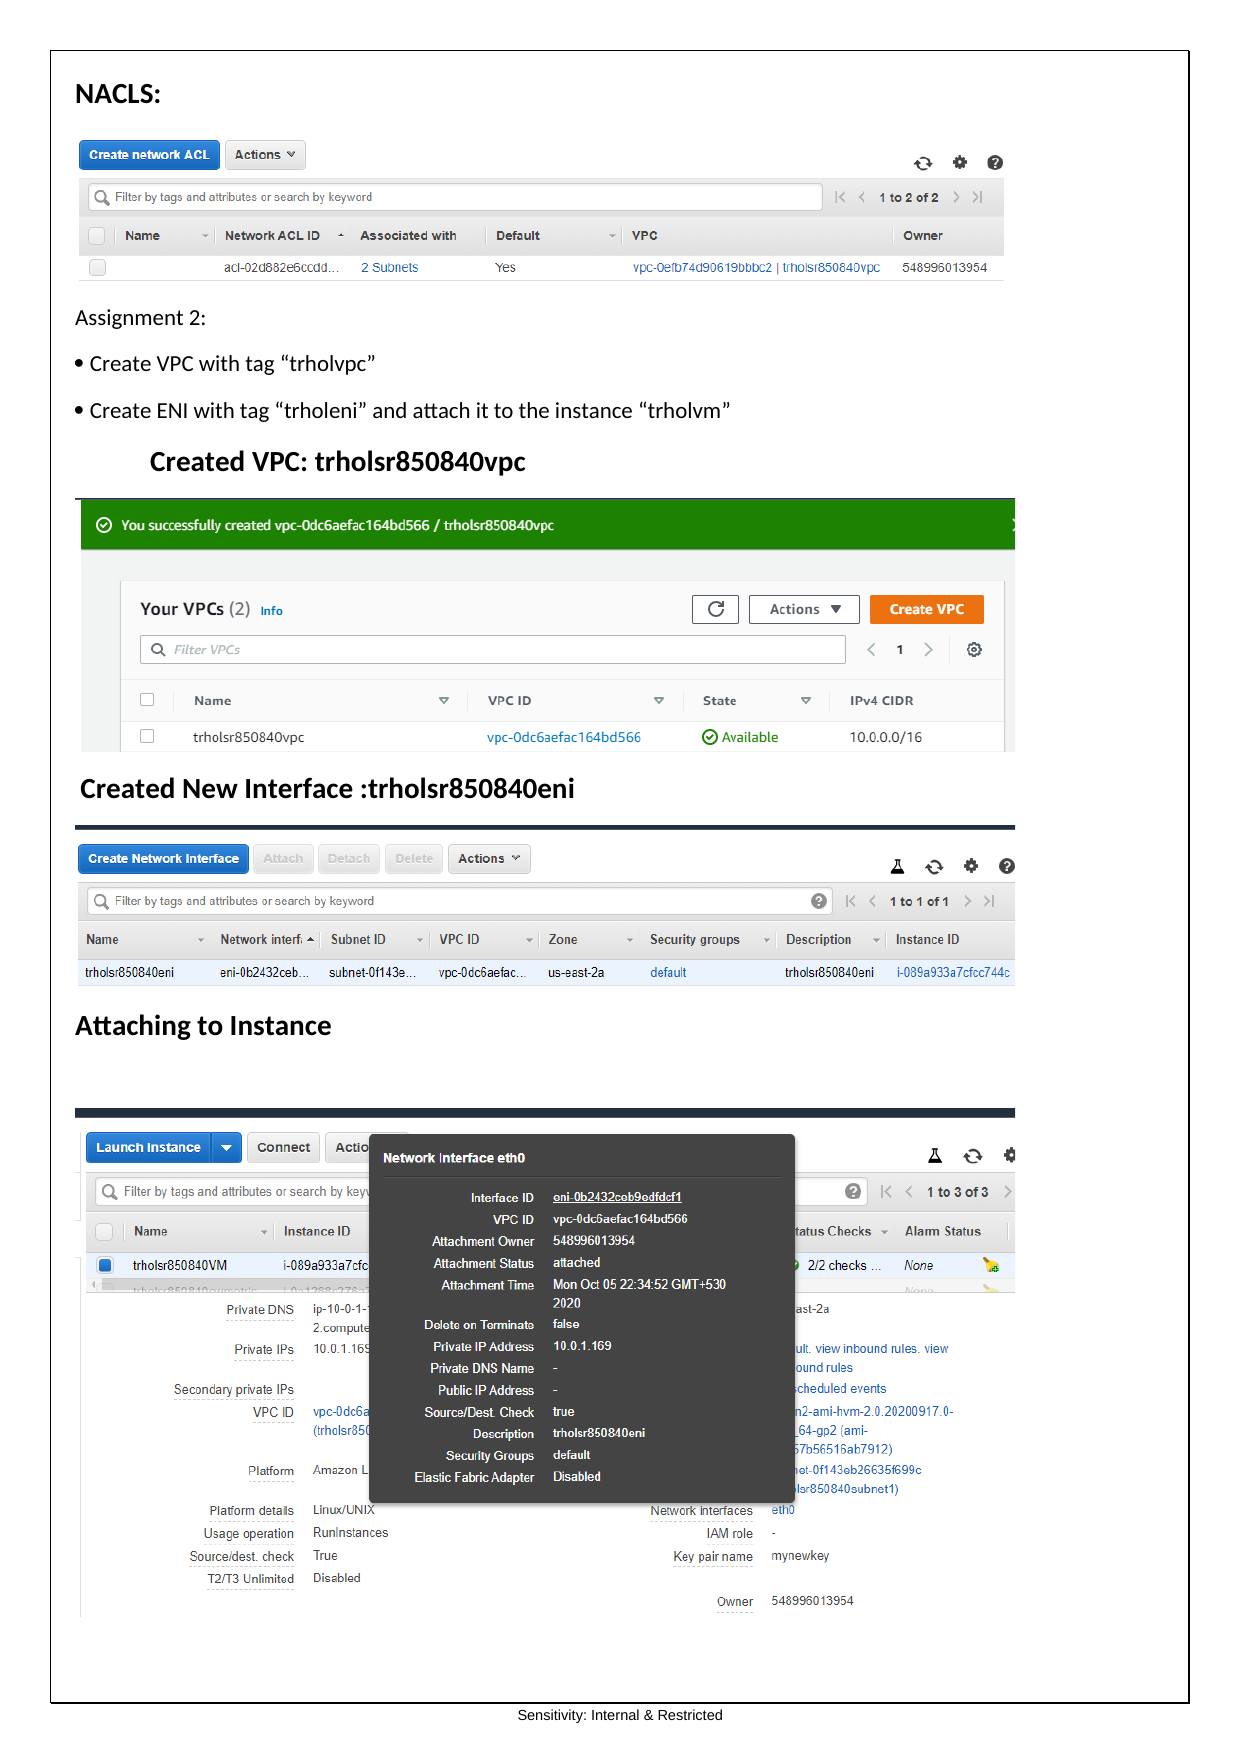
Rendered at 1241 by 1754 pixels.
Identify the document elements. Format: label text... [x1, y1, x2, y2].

text Assignment 2: [75, 303, 1164, 331]
text Attaching to Instance [75, 1007, 1164, 1042]
picture [75, 498, 1016, 752]
text Create ENI with tag “trholeni” and attach it to the instance “trholvm” [75, 396, 1164, 424]
text NACLS: [75, 75, 1164, 111]
picture [75, 825, 1016, 988]
text Created VPC: trholsr850840vpc [75, 443, 1164, 479]
picture [75, 1108, 1016, 1617]
text Create VPC with tag “trholvpc” [75, 349, 1164, 377]
text Created New Interface :trholsr850840eni [75, 771, 1164, 806]
picture [75, 130, 1016, 284]
